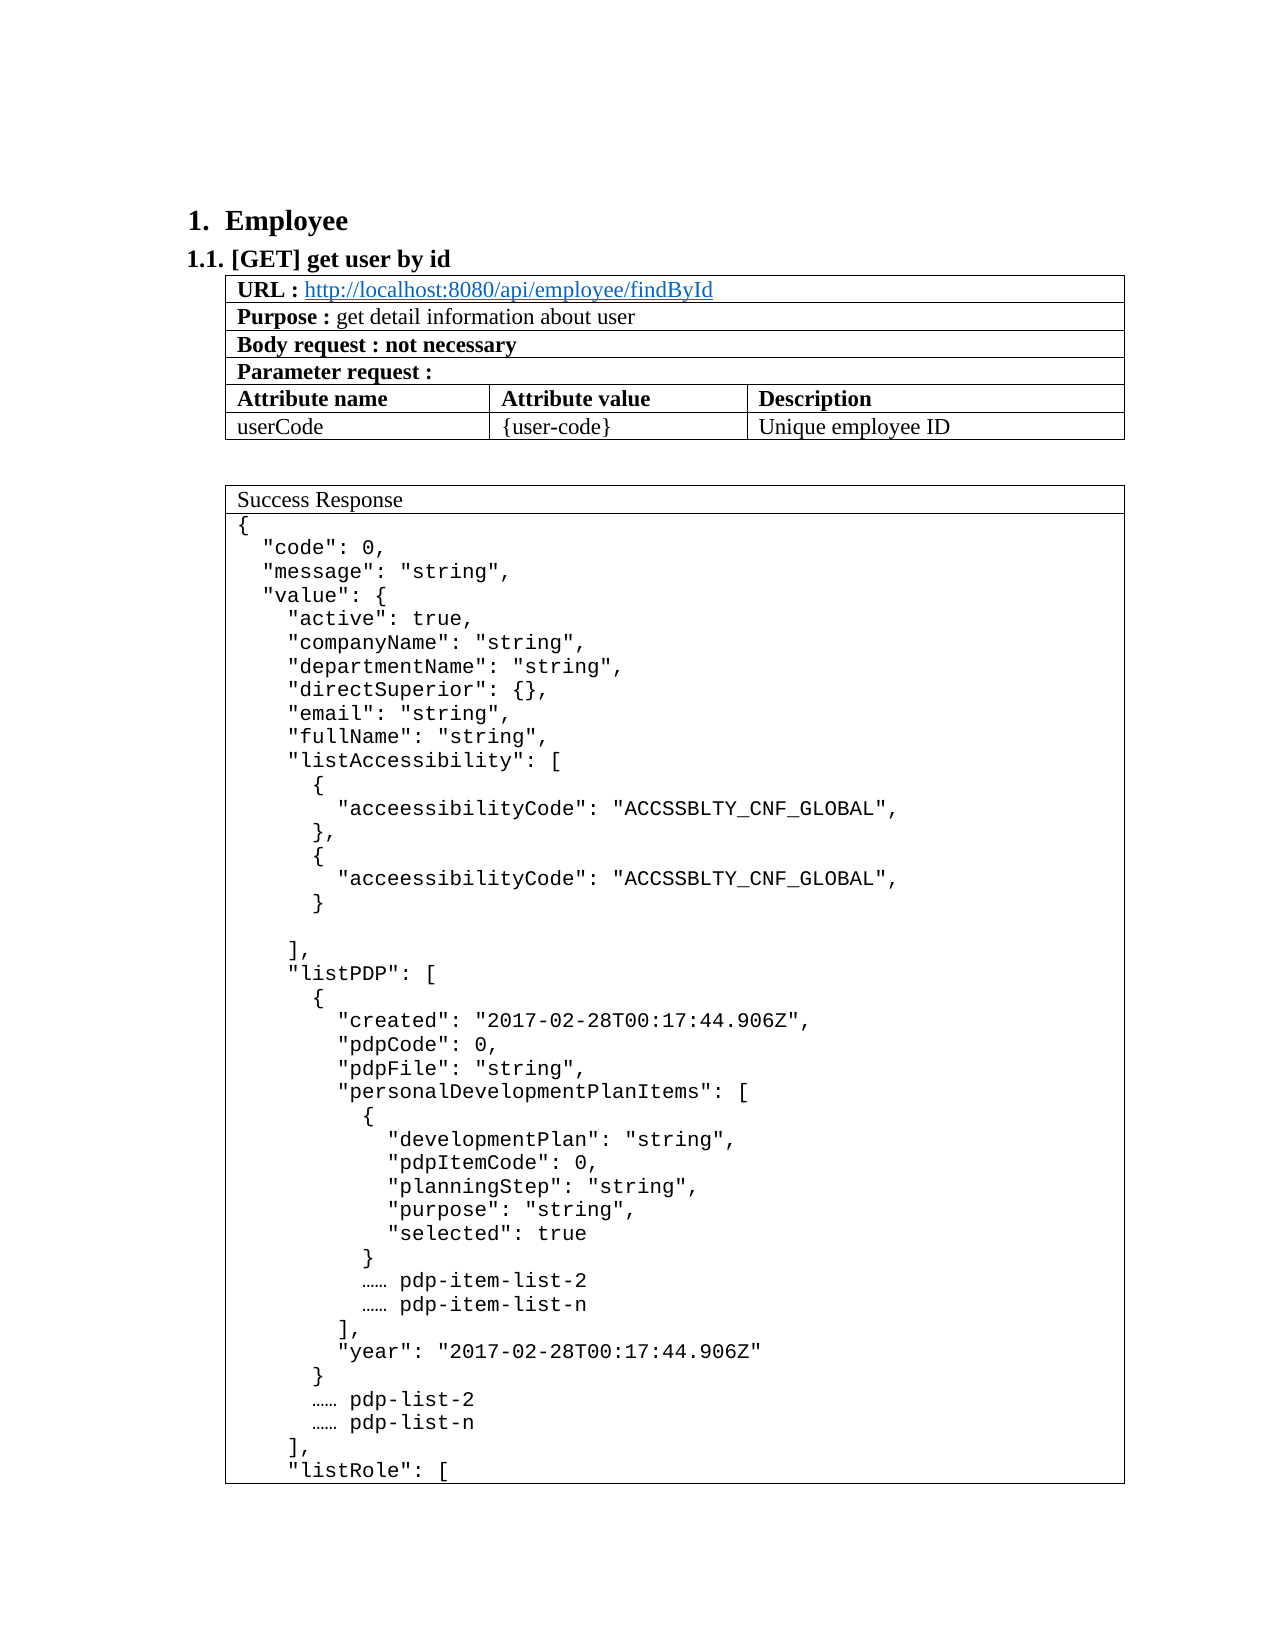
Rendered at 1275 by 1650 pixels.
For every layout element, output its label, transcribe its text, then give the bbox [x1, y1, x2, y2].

table_header URL : http://localhost:8080/api/employee/findById [226, 276, 1124, 302]
table_cell Description [748, 385, 1124, 412]
table_cell Body request : not necessary [226, 331, 1124, 357]
subtitle Employee [187, 203, 1125, 237]
table_cell Parameter request : [226, 358, 1124, 384]
table_cell {user-code} [490, 413, 747, 439]
table_cell Unique employee ID [748, 413, 1124, 439]
table_cell Attribute value [490, 385, 747, 412]
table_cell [226, 514, 1124, 1483]
subtitle [GET] get user by id [186, 244, 1125, 272]
table_cell userCode [226, 413, 489, 439]
table_header Success Response [226, 486, 1124, 513]
table_cell Purpose : get detail information about user [226, 303, 1124, 329]
table_cell Attribute name [226, 385, 489, 412]
